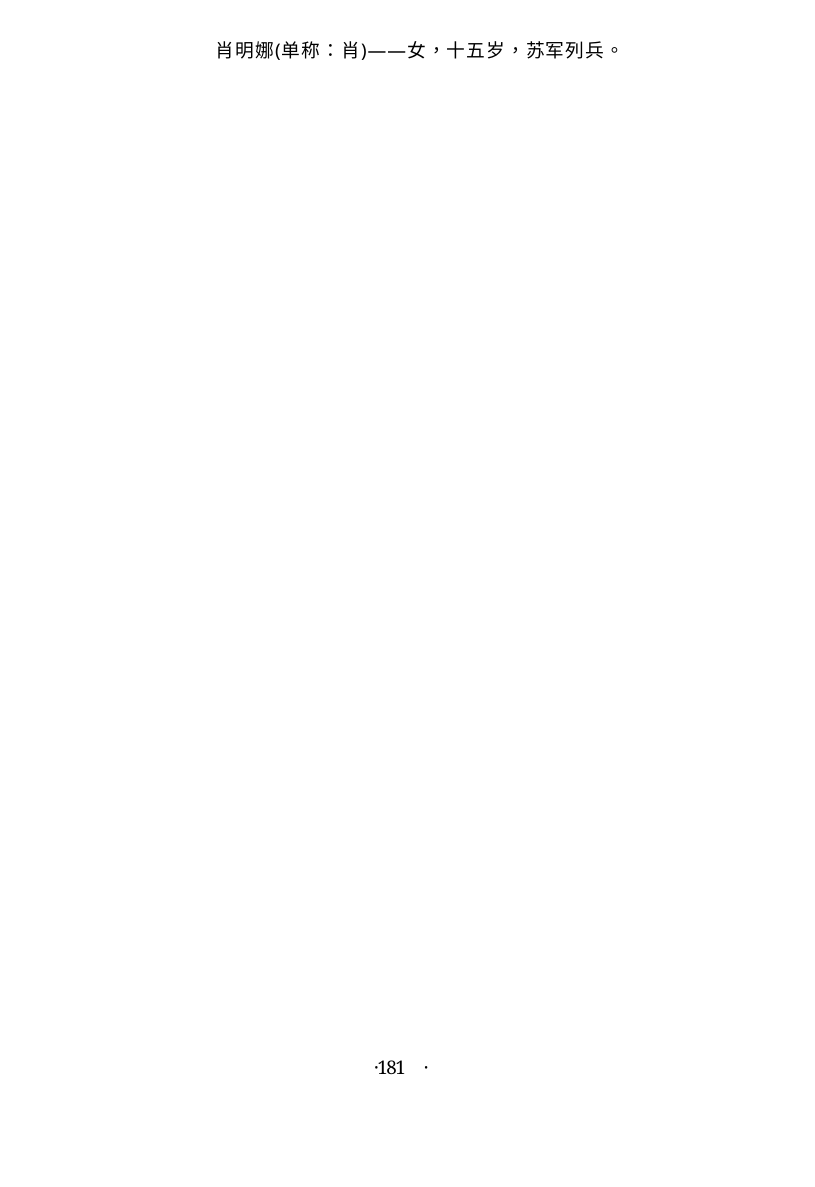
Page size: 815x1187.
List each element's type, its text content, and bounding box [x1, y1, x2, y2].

text 肖明娜(单称：肖)——女，十五岁，苏军列兵。 [216, 42, 696, 62]
